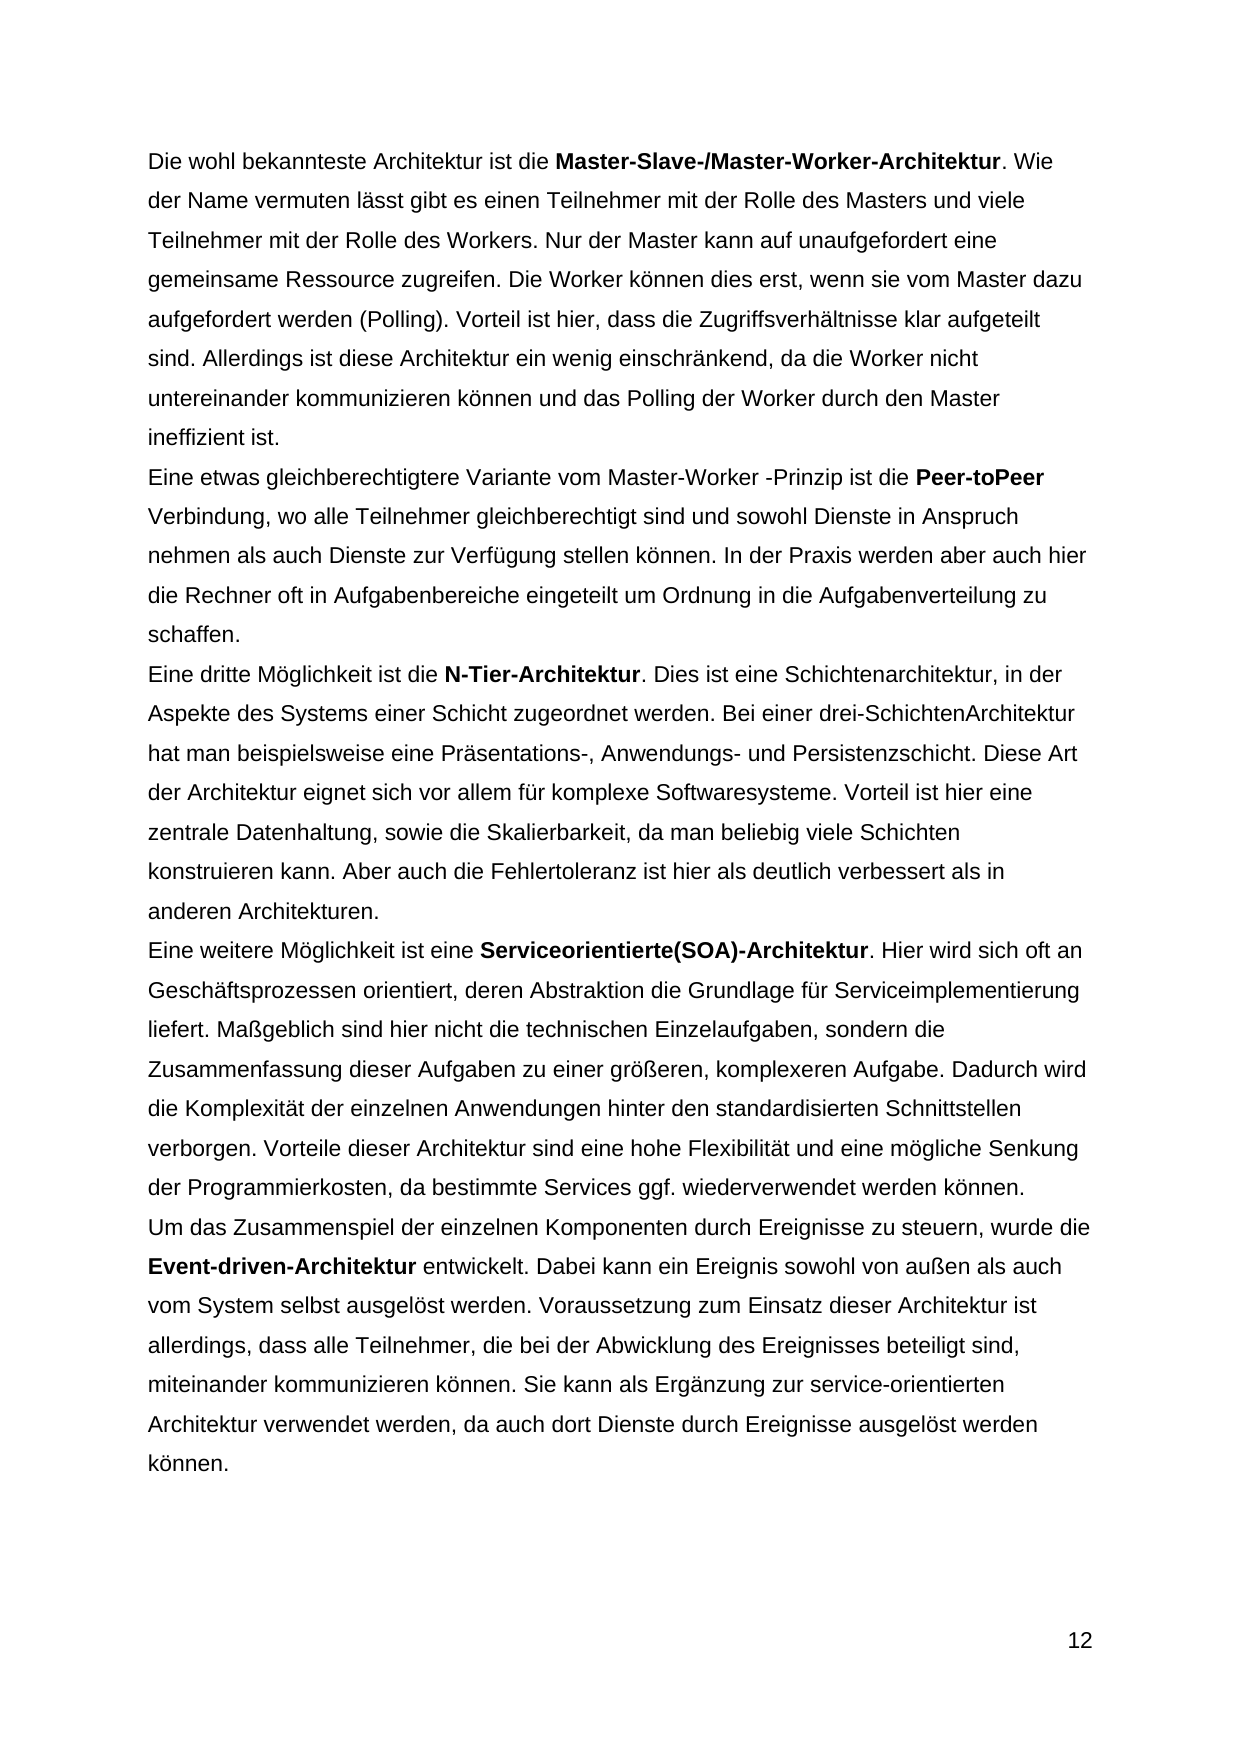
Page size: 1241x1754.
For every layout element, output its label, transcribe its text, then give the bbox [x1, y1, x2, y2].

text Eine weitere Möglichkeit ist eine Serviceorientierte(SOA)-Architektur. Hier wird sich oft an Geschäftsprozessen orientiert, deren Abstraktion die Grundlage für Serviceimplementierung liefert. Maßgeblich sind hier nicht die technischen Einzelaufgaben, sondern die Zusammenfassung dieser Aufgaben zu einer größeren, komplexeren Aufgabe. Dadurch wird die Komplexität der einzelnen Anwendungen hinter den standardisierten Schnittstellen verborgen. Vorteile dieser Architektur sind eine hohe Flexibilität und eine mögliche Senkung der Programmierkosten, da bestimmte Services ggf. wiederverwendet werden können. [148, 937, 1093, 1200]
text Um das Zusammenspiel der einzelnen Komponenten durch Ereignisse zu steuern, wurde die Event-driven-Architektur entwickelt. Dabei kann ein Ereignis sowohl von außen als auch vom System selbst ausgelöst werden. Voraussetzung zum Einsatz dieser Architektur ist allerdings, dass alle Teilnehmer, die bei der Abwicklung des Ereignisses beteiligt sind, miteinander kommunizieren können. Sie kann als Ergänzung zur service-orientierten Architektur verwendet werden, da auch dort Dienste durch Ereignisse ausgelöst werden können. [148, 1213, 1093, 1477]
text Eine dritte Möglichkeit ist die N-Tier-Architektur. Dies ist eine Schichtenarchitektur, in der Aspekte des Systems einer Schicht zugeordnet werden. Bei einer drei-SchichtenArchitektur hat man beispielsweise eine Präsentations-, Anwendungs- und Persistenzschicht. Diese Art der Architektur eignet sich vor allem für komplexe Softwaresysteme. Vorteil ist hier eine zentrale Datenhaltung, sowie die Skalierbarkeit, da man beliebig viele Schichten konstruieren kann. Aber auch die Fehlertoleranz ist hier als deutlich verbessert als in anderen Architekturen. [148, 661, 1093, 924]
text Die wohl bekannteste Architektur ist die Master-Slave-/Master-Worker-Architektur. Wie der Name vermuten lässt gibt es einen Teilnehmer mit der Rolle des Masters und viele Teilnehmer mit der Rolle des Workers. Nur der Master kann auf unaufgefordert eine gemeinsame Ressource zugreifen. Die Worker können dies erst, wenn sie vom Master dazu aufgefordert werden (Polling). Vorteil ist hier, dass die Zugriffsverhältnisse klar aufgeteilt sind. Allerdings ist diese Architektur ein wenig einschränkend, da die Worker nicht untereinander kommunizieren können und das Polling der Worker durch den Master ineffizient ist. [148, 148, 1093, 450]
text Eine etwas gleichberechtigtere Variante vom Master-Worker -Prinzip ist die Peer-toPeer Verbindung, wo alle Teilnehmer gleichberechtigt sind und sowohl Dienste in Anspruch nehmen als auch Dienste zur Verfügung stellen können. In der Praxis werden aber auch hier die Rechner oft in Aufgabenbereiche eingeteilt um Ordnung in die Aufgabenverteilung zu schaffen. [148, 463, 1093, 648]
